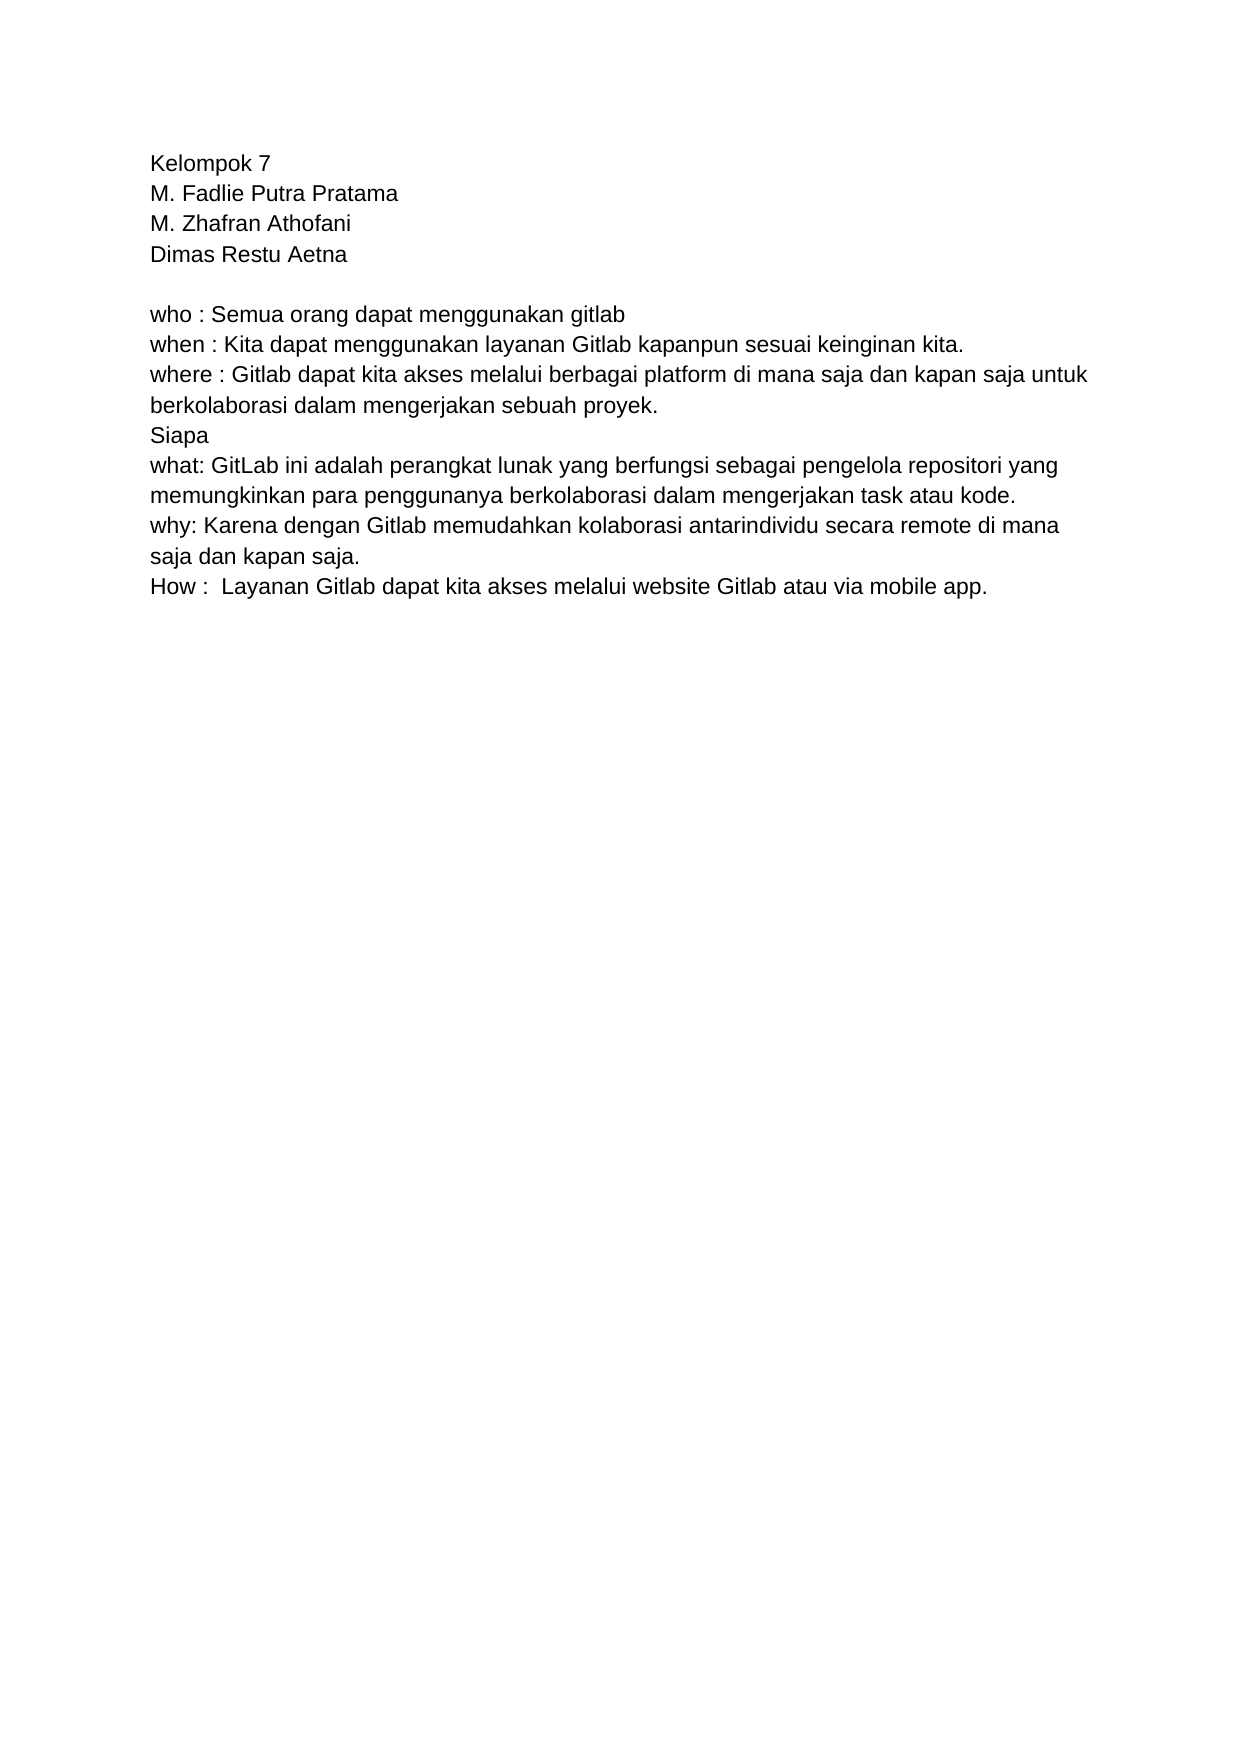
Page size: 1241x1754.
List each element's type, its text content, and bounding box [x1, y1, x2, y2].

text M. Fadlie Putra Pratama [150, 180, 1090, 207]
text why: Karena dengan Gitlab memudahkan kolaborasi antarindividu secara remote di mana saja dan kapan saja. [150, 512, 1090, 569]
text How : Layanan Gitlab dapat kita akses melalui website Gitlab atau via mobile app. [150, 573, 1090, 599]
text M. Zhafran Athofani [150, 210, 1090, 237]
text when : Kita dapat menggunakan layanan Gitlab kapanpun sesuai keinginan kita. [150, 331, 1090, 358]
text who : Semua orang dapat menggunakan gitlab [150, 301, 1090, 327]
text Kelompok 7 [150, 150, 1090, 176]
text where : Gitlab dapat kita akses melalui berbagai platform di mana saja dan kapan saja untuk berkolaborasi dalam mengerjakan sebuah proyek. [150, 361, 1090, 418]
text Dimas Restu Aetna [150, 241, 1090, 267]
text what: GitLab ini adalah perangkat lunak yang berfungsi sebagai pengelola repositori yang memungkinkan para penggunanya berkolaborasi dalam mengerjakan task atau kode. [150, 452, 1090, 509]
text Siapa [150, 422, 1090, 448]
